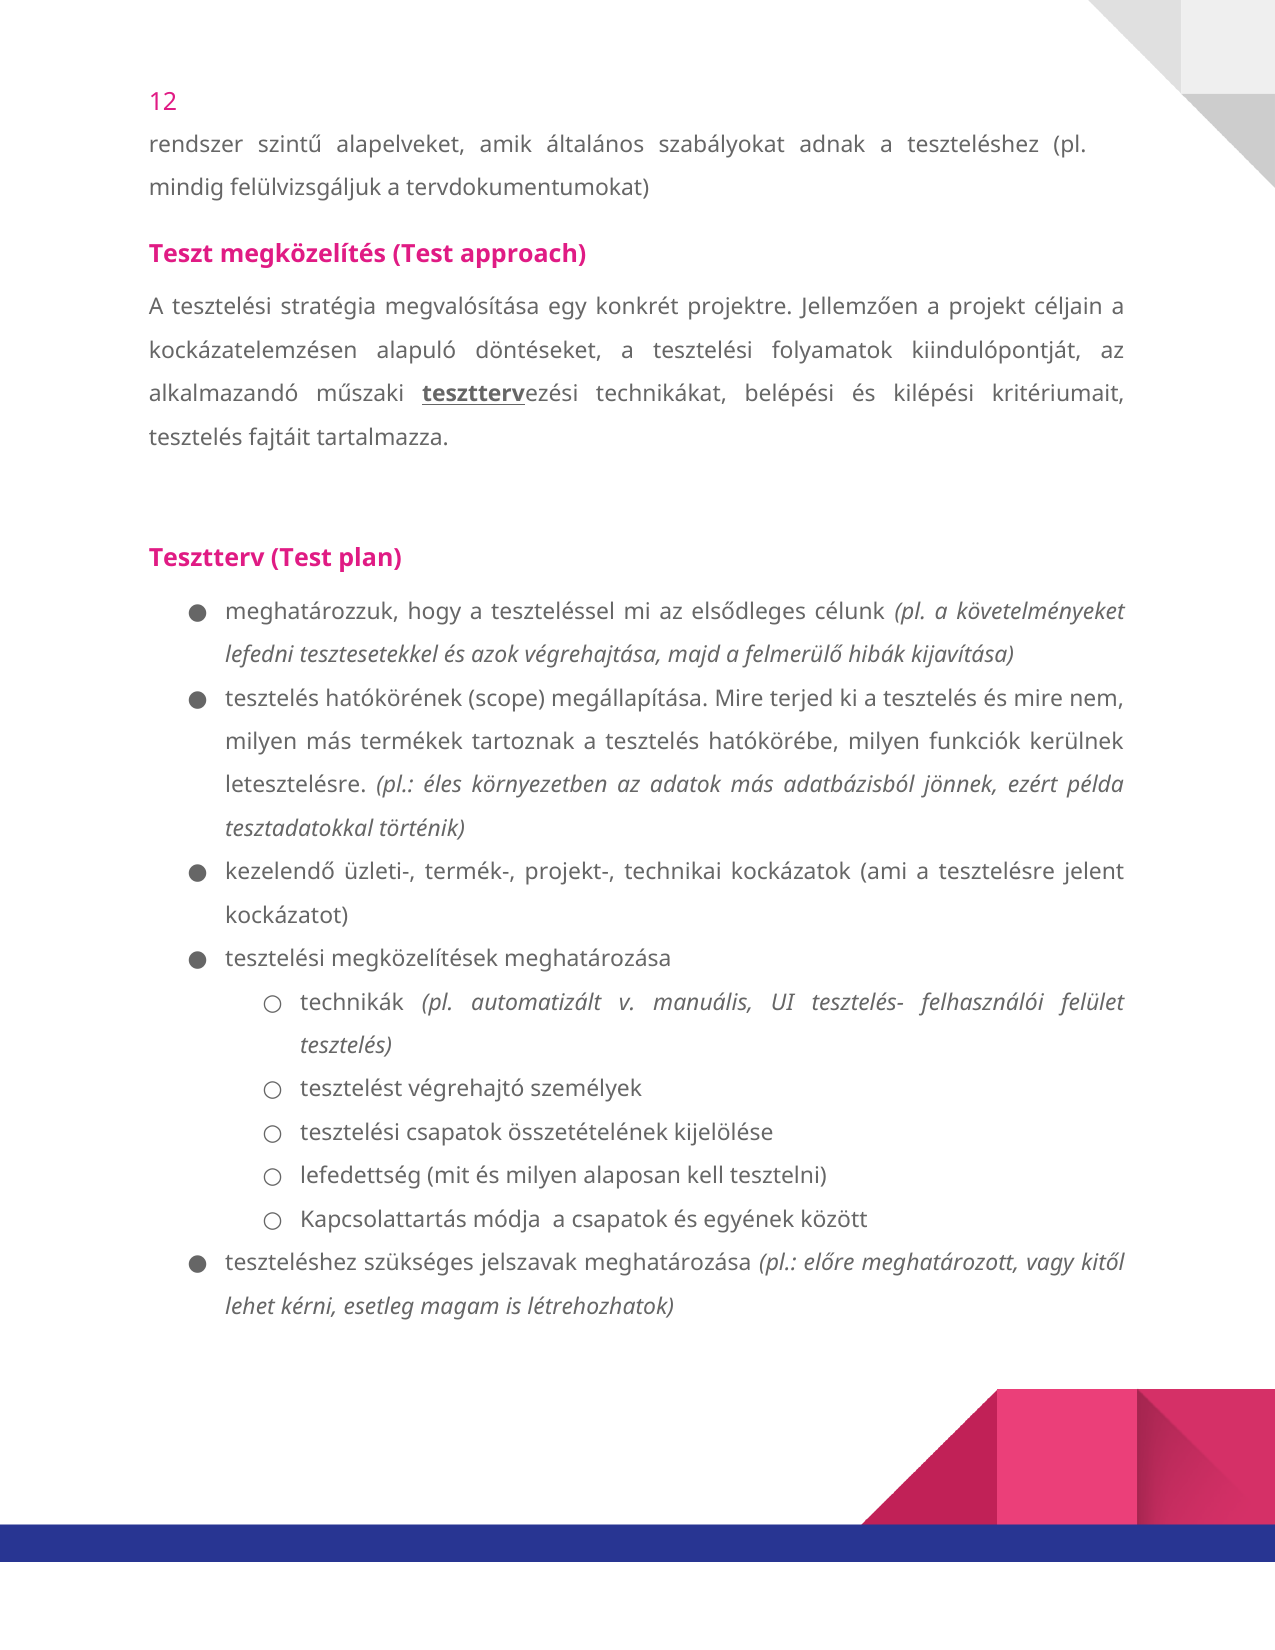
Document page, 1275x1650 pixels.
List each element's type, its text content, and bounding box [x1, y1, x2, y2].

list tesztelés hatókörének (scope) megállapítása. Mire terjed ki a tesztelés és mire nem, milyen más termékek tartoznak a tesztelés hatókörébe, milyen funkciók kerülnek letesztelésre. (pl.: éles környezetben az adatok más adatbázisból jönnek, ezért példa tesztadatokkal történik) [187, 681, 1125, 843]
picture [1087, 0, 1275, 188]
subtitle Tesztterv (Test plan) [148, 540, 1125, 574]
subtitle Teszt megközelítés (Test approach) [148, 235, 1125, 269]
text A tesztelési stratégia megvalósítása egy konkrét projektre. Jellemzően a projekt céljain a kockázatelemzésen alapuló döntéseket, a tesztelési folyamatok kiindulópontját, az alkalmazandó műszaki teszttervezési technikákat, belépési és kilépési kritériumait, tesztelés fajtáit tartalmazza. [148, 290, 1125, 452]
list technikák (pl. automatizált v. manuális, UI tesztelés- felhasználói felület tesztelés) [262, 986, 1125, 1060]
picture [0, 1387, 1275, 1562]
list tesztelési csapatok összetételének kijelölése [262, 1116, 1125, 1147]
list kezelendő üzleti-, termék-, projekt-, technikai kockázatok (ami a tesztelésre jelent kockázatot) [187, 855, 1125, 930]
list Kapcsolattartás módja a csapatok és egyének között [262, 1203, 1125, 1234]
list teszteléshez szükséges jelszavak meghatározása (pl.: előre meghatározott, vagy kitől lehet kérni, esetleg magam is létrehozhatok) [187, 1246, 1125, 1321]
list tesztelést végrehajtó személyek [262, 1072, 1125, 1104]
list meghatározzuk, hogy a teszteléssel mi az elsődleges célunk (pl. a követelményeket lefedni tesztesetekkel és azok végrehajtása, majd a felmerülő hibák kijavítása) [187, 594, 1125, 669]
list lefedettség (mit és milyen alaposan kell tesztelni) [262, 1159, 1125, 1191]
list tesztelési megközelítések meghatározása [187, 942, 1125, 973]
